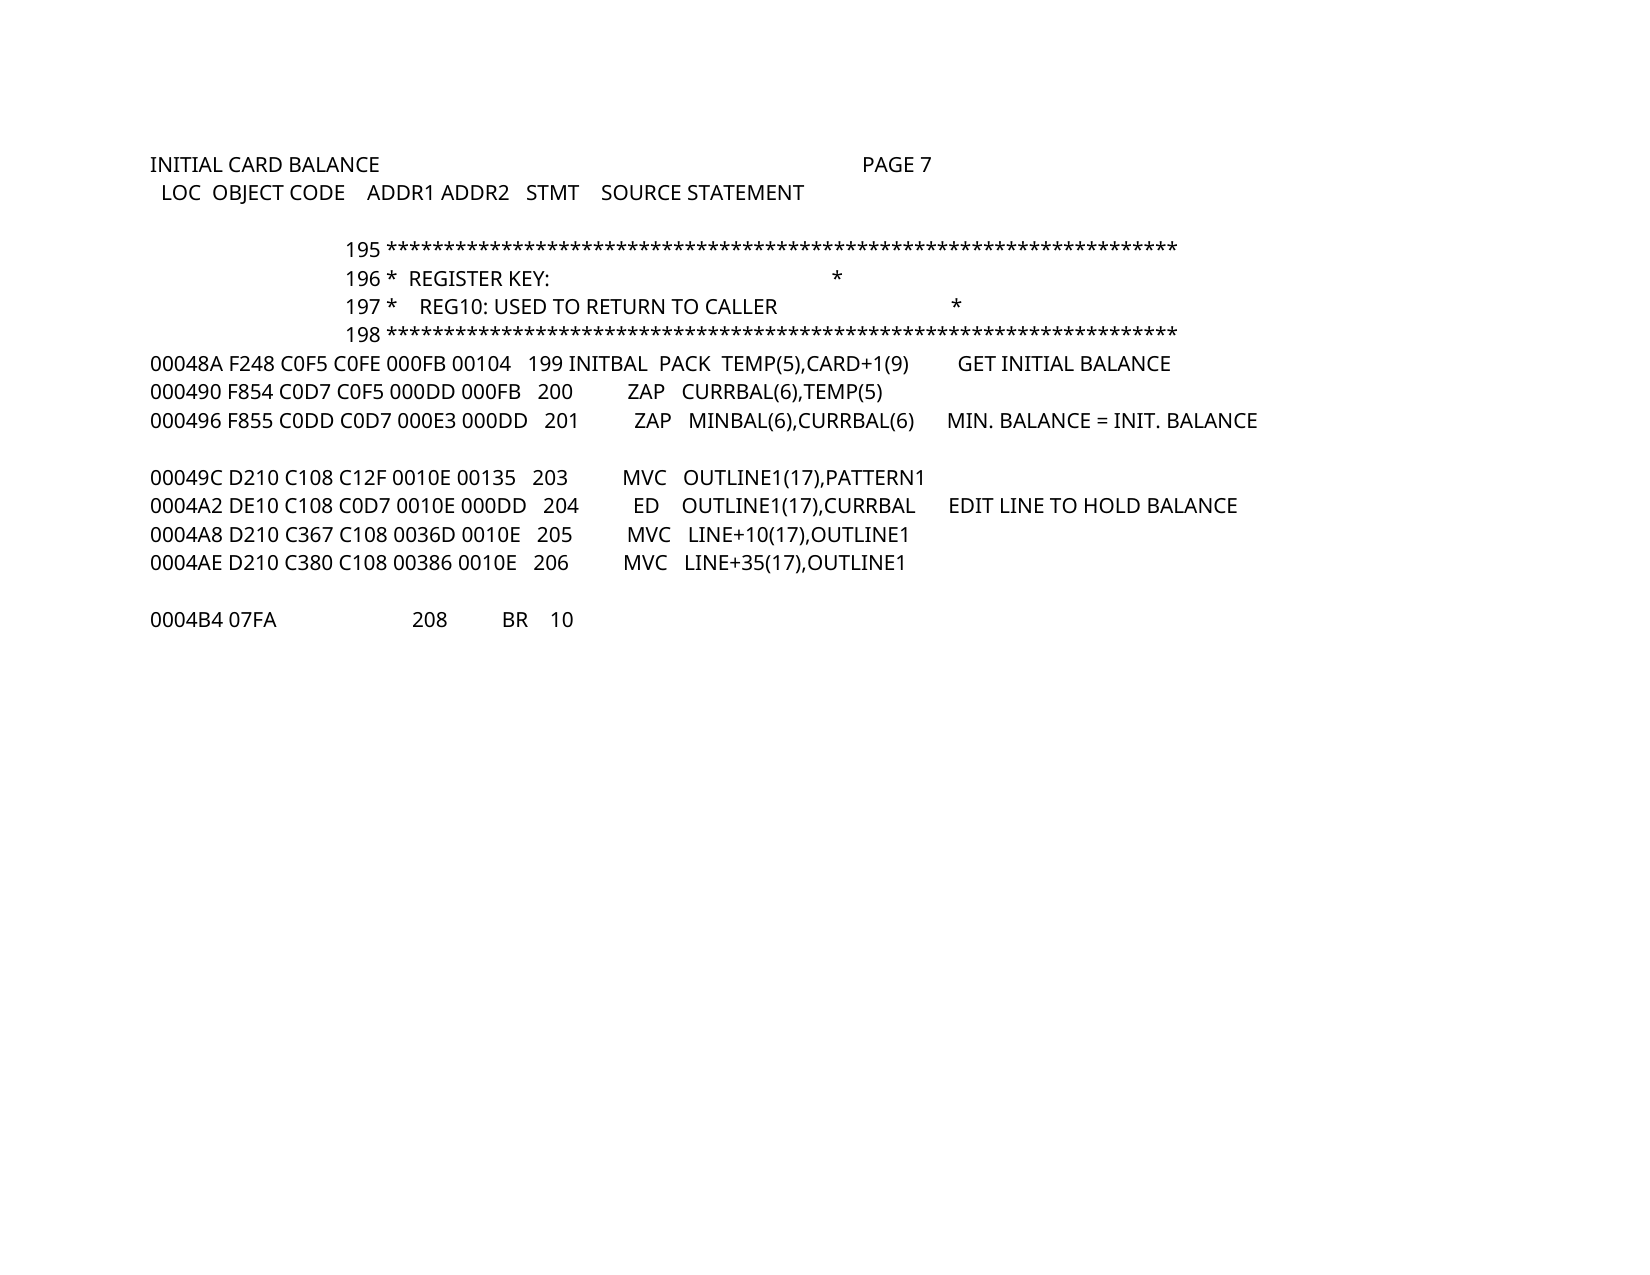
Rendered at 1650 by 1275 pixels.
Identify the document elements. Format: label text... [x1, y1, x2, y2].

text 0004B4 07FA 208 BR 10 [150, 605, 1500, 633]
text INITIAL CARD BALANCE PAGE 7 [150, 150, 1500, 178]
text 00048A F248 C0F5 C0FE 000FB 00104 199 INITBAL PACK TEMP(5),CARD+1(9) GET INITIAL BALANCE [150, 349, 1500, 377]
text 000496 F855 C0DD C0D7 000E3 000DD 201 ZAP MINBAL(6),CURRBAL(6) MIN. BALANCE = INIT. BALANCE [150, 406, 1500, 434]
text 0004AE D210 C380 C108 00386 0010E 206 MVC LINE+35(17),OUTLINE1 [150, 548, 1500, 577]
text 197 * REG10: USED TO RETURN TO CALLER * [150, 292, 1500, 321]
text 000490 F854 C0D7 C0F5 000DD 000FB 200 ZAP CURRBAL(6),TEMP(5) [150, 377, 1500, 406]
text 196 * REGISTER KEY: * [150, 264, 1500, 292]
text LOC OBJECT CODE ADDR1 ADDR2 STMT SOURCE STATEMENT [150, 178, 1500, 207]
text 195 ********************************************************************* [150, 235, 1500, 264]
text 00049C D210 C108 C12F 0010E 00135 203 MVC OUTLINE1(17),PATTERN1 [150, 463, 1500, 491]
text 0004A2 DE10 C108 C0D7 0010E 000DD 204 ED OUTLINE1(17),CURRBAL EDIT LINE TO HOLD BALANCE [150, 491, 1500, 520]
text 0004A8 D210 C367 C108 0036D 0010E 205 MVC LINE+10(17),OUTLINE1 [150, 520, 1500, 548]
text 198 ********************************************************************* [150, 321, 1500, 349]
